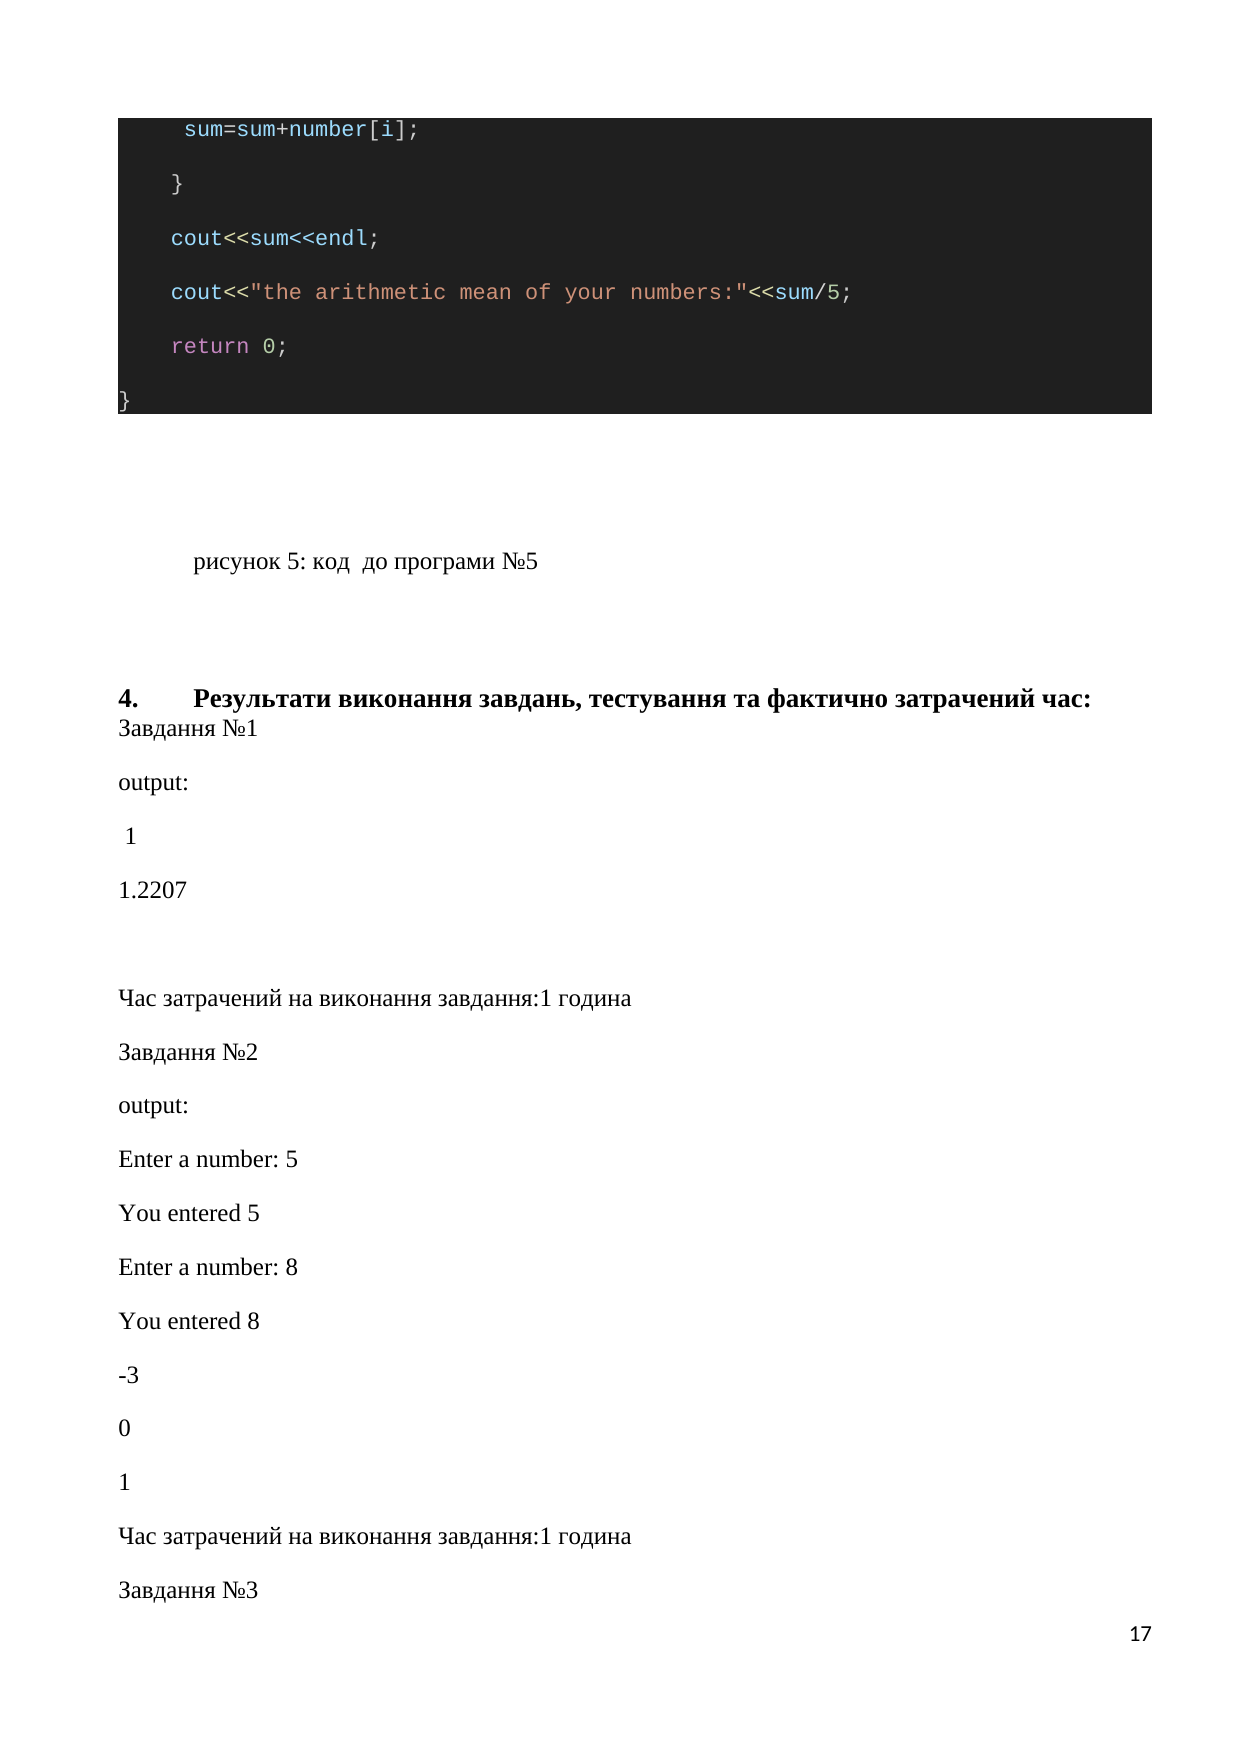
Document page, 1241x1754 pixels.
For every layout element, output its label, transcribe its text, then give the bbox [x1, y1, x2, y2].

text sum=sum+number[i]; [118, 118, 1152, 143]
text You entered 8 [118, 1306, 1152, 1334]
text Завдання №1 [118, 713, 1152, 742]
text You entered 5 [118, 1198, 1152, 1227]
text -3 [118, 1360, 1152, 1388]
text Час затрачений на виконання завдання:1 година [118, 1521, 1152, 1550]
subtitle 4. Результати виконання завдань, тестування та фактично затрачений час: [118, 682, 1152, 713]
text рисунок 5: код до програми №5 [193, 546, 1152, 574]
text output: [118, 1090, 1152, 1119]
text return 0; [118, 335, 1152, 360]
text Enter a number: 8 [118, 1252, 1152, 1281]
text } [118, 172, 1152, 197]
text Enter a number: 5 [118, 1144, 1152, 1173]
text Завдання №3 [118, 1575, 1152, 1604]
text output: [118, 767, 1152, 796]
text Час затрачений на виконання завдання:1 година [118, 983, 1152, 1011]
text 1 [118, 1467, 1152, 1496]
text Завдання №2 [118, 1037, 1152, 1065]
text 1 [118, 821, 1152, 850]
text 0 [118, 1413, 1152, 1442]
text cout<<sum<<endl; [118, 227, 1152, 251]
text } [118, 389, 1152, 414]
text cout<<"the arithmetic mean of your numbers:"<<sum/5; [118, 281, 1152, 306]
text 1.2207 [118, 875, 1152, 904]
